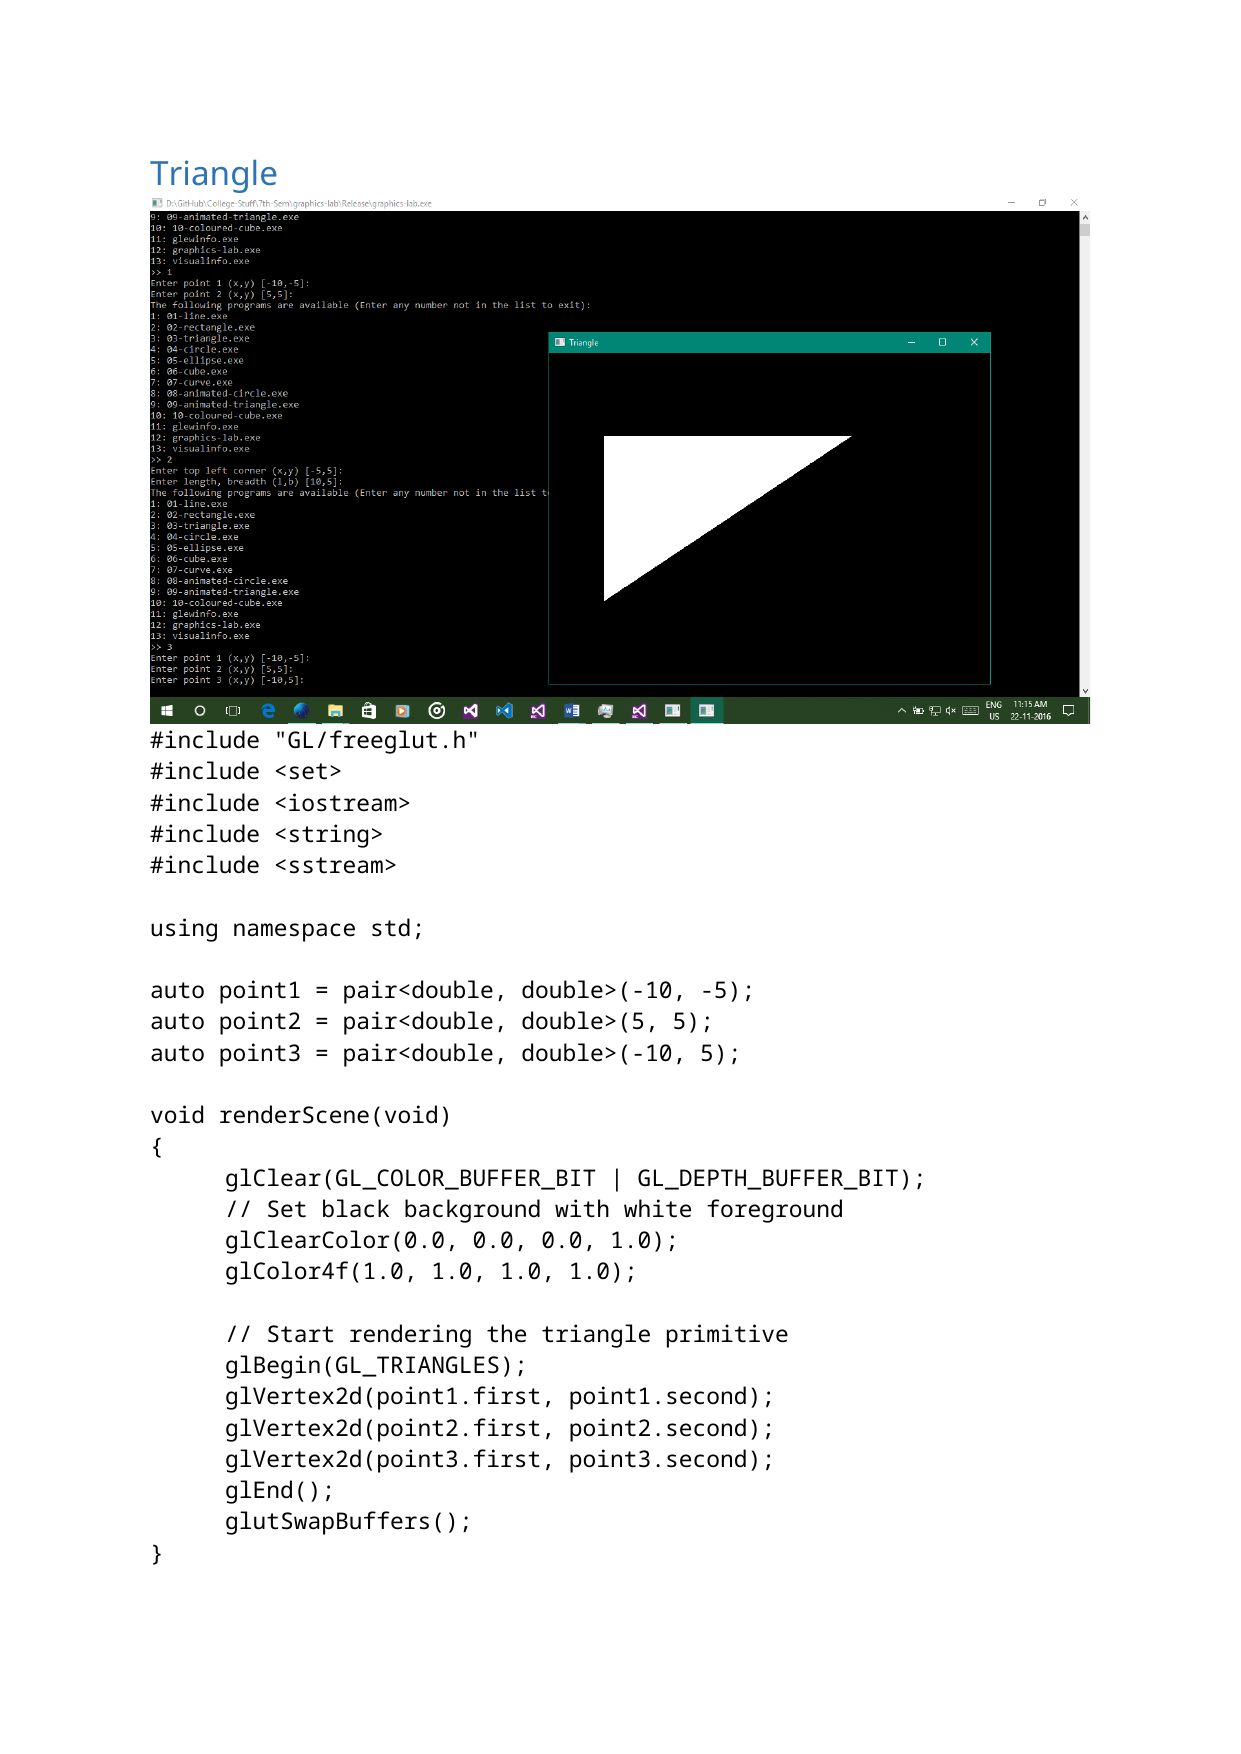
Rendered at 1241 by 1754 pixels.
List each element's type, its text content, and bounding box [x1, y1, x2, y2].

text #include "GL/freeglut.h" [150, 724, 1090, 755]
text glVertex2d(point2.first, point2.second); [150, 1412, 1090, 1443]
text glClear(GL_COLOR_BUFFER_BIT | GL_DEPTH_BUFFER_BIT); [150, 1162, 1090, 1193]
text auto point1 = pair<double, double>(-10, -5); [150, 974, 1090, 1005]
text glEnd(); [150, 1474, 1090, 1505]
text // Set black background with white foreground [150, 1193, 1090, 1224]
text // Start rendering the triangle primitive [150, 1318, 1090, 1349]
text #include <set> [150, 755, 1090, 787]
text auto point3 = pair<double, double>(-10, 5); [150, 1037, 1090, 1068]
text glBegin(GL_TRIANGLES); [150, 1349, 1090, 1380]
text #include <iostream> [150, 787, 1090, 818]
text glClearColor(0.0, 0.0, 0.0, 1.0); [150, 1224, 1090, 1255]
picture [150, 195, 1091, 724]
text glVertex2d(point3.first, point3.second); [150, 1443, 1090, 1474]
subtitle Triangle [150, 150, 1090, 195]
text #include <sstream> [150, 849, 1090, 880]
text glVertex2d(point1.first, point1.second); [150, 1380, 1090, 1412]
text { [150, 1130, 1090, 1162]
text glColor4f(1.0, 1.0, 1.0, 1.0); [150, 1255, 1090, 1287]
text auto point2 = pair<double, double>(5, 5); [150, 1005, 1090, 1037]
text #include <string> [150, 818, 1090, 849]
text using namespace std; [150, 912, 1090, 943]
text } [150, 1537, 1090, 1568]
text void renderScene(void) [150, 1099, 1090, 1130]
text glutSwapBuffers(); [150, 1505, 1090, 1537]
